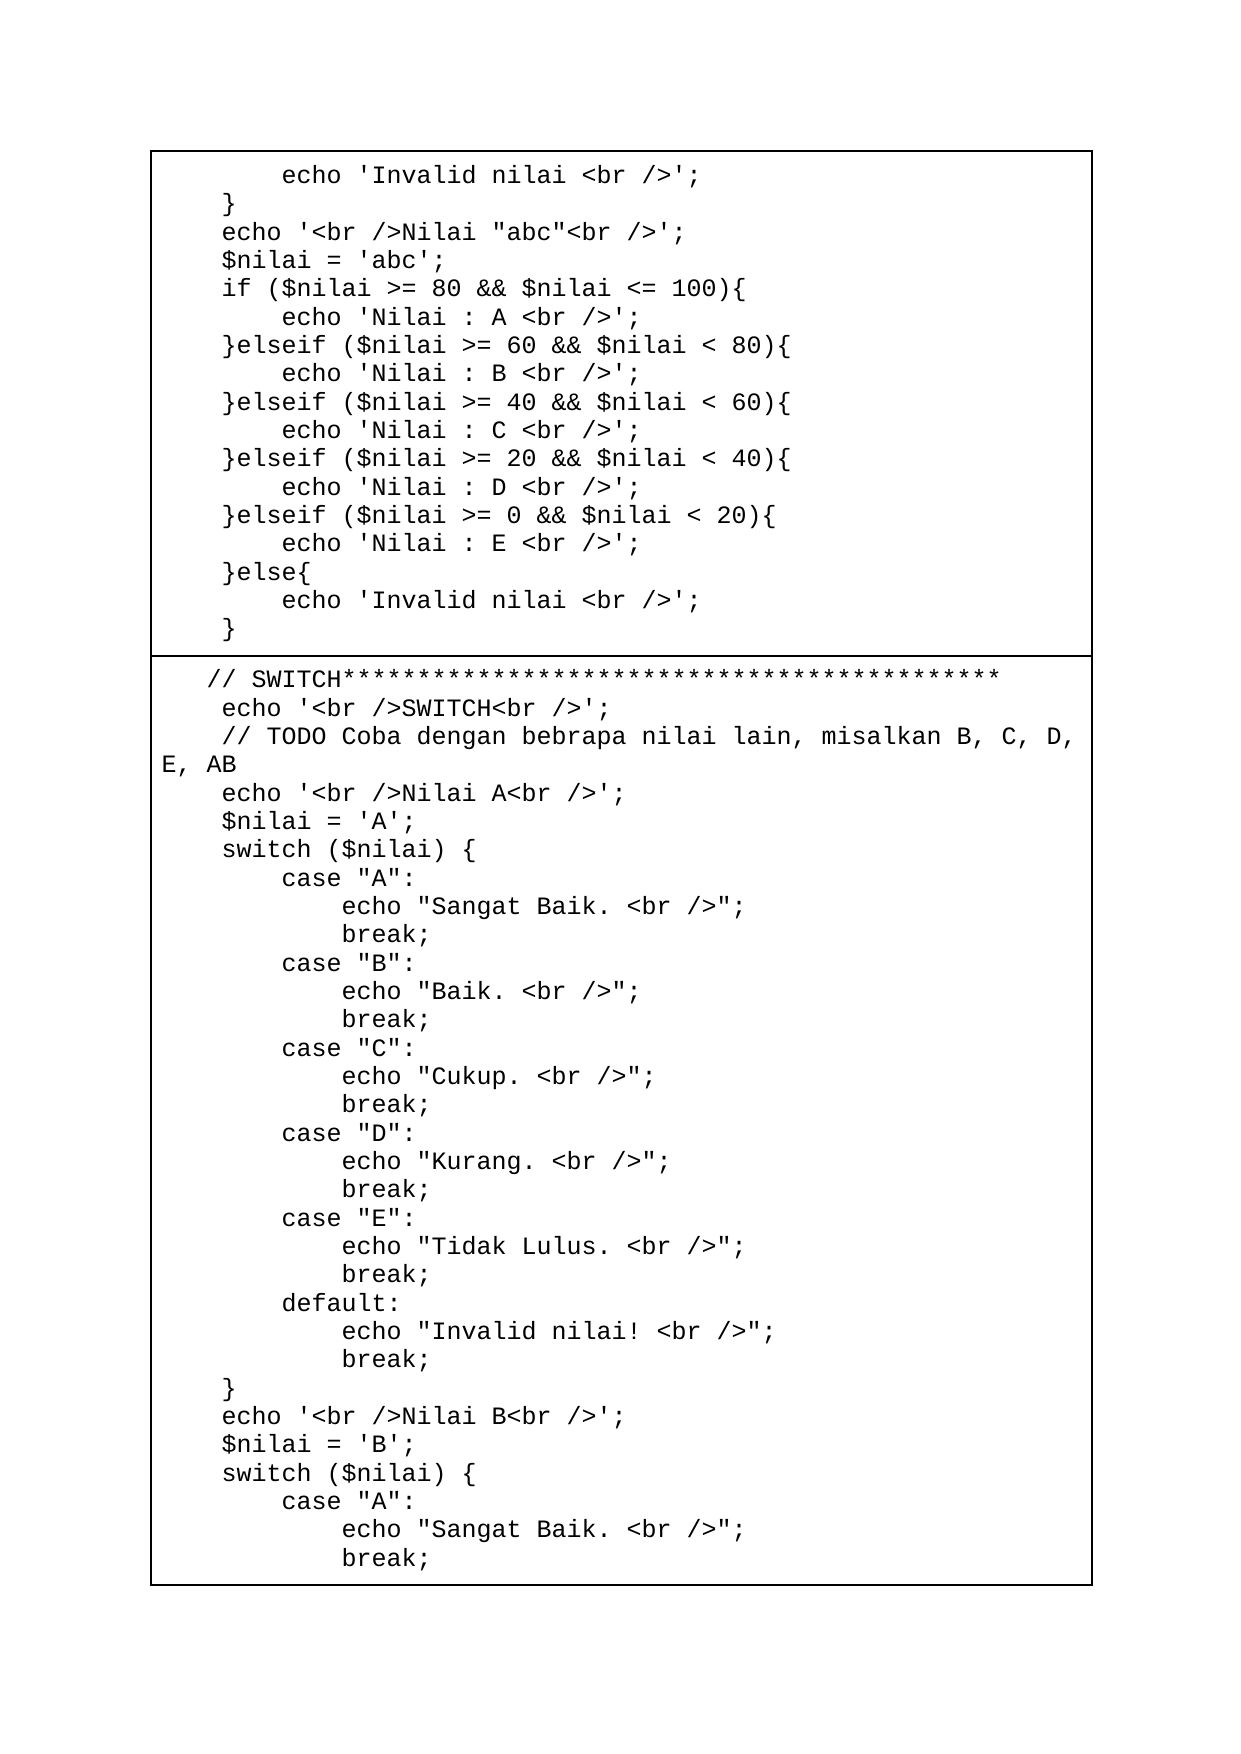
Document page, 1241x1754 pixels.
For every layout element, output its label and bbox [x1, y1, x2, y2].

table_cell [152, 152, 1091, 654]
table_cell [152, 657, 1091, 1584]
